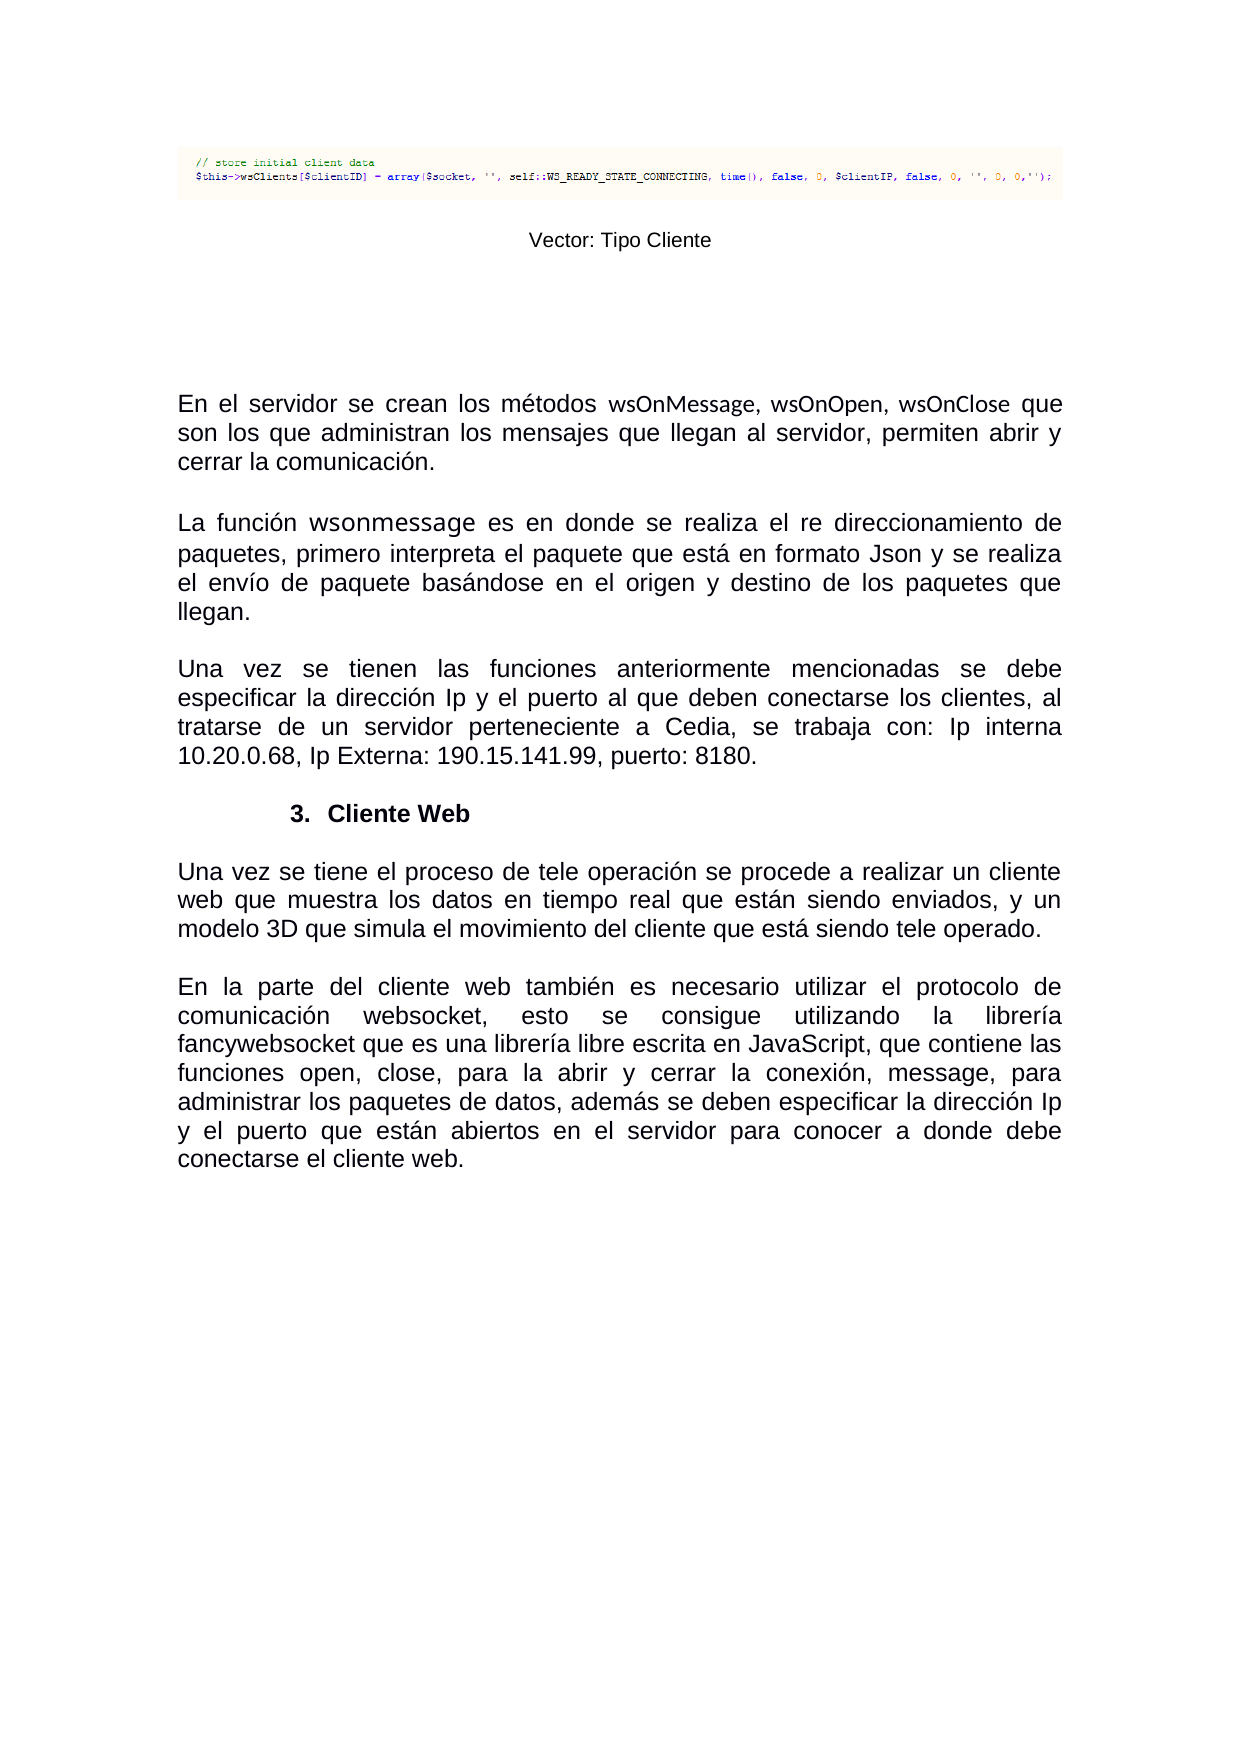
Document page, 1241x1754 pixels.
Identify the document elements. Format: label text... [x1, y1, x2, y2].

text Vector: Tipo Cliente [177, 228, 1063, 252]
text Una vez se tiene el proceso de tele operación se procede a realizar un cliente web que muestra los datos en tiempo real que están siendo enviados, y un modelo 3D que simula el movimiento del cliente que está siendo tele operado. [177, 856, 1063, 943]
text En el servidor se crean los métodos wsOnMessage, wsOnOpen, wsOnClose que son los que administran los mensajes que llegan al servidor, permiten abrir y cerrar la comunicación. [177, 388, 1063, 476]
text La función wsonmessage es en donde se realiza el re direccionamiento de paquetes, primero interpreta el paquete que está en formato Json y se realiza el envío de paquete basándose en el origen y destino de los paquetes que llegan. [177, 505, 1063, 625]
list Cliente Web [290, 798, 1063, 827]
text Una vez se tienen las funciones anteriormente mencionadas se debe especificar la dirección Ip y el puerto al que deben conectarse los clientes, al tratarse de un servidor perteneciente a Cedia, se trabaja con: Ip interna 10.20.0.68, Ip Externa: 190.15.141.99, puerto: 8180. [177, 654, 1063, 769]
text En la parte del cliente web también es necesario utilizar el protocolo de comunicación websocket, esto se consigue utilizando la librería fancywebsocket que es una librería libre escrita en JavaScript, que contiene las funciones open, close, para la abrir y cerrar la conexión, message, para administrar los paquetes de datos, además se deben especificar la dirección Ip y el puerto que están abiertos en el servidor para conocer a donde debe conectarse el cliente web. [177, 972, 1063, 1173]
picture [177, 147, 1064, 200]
